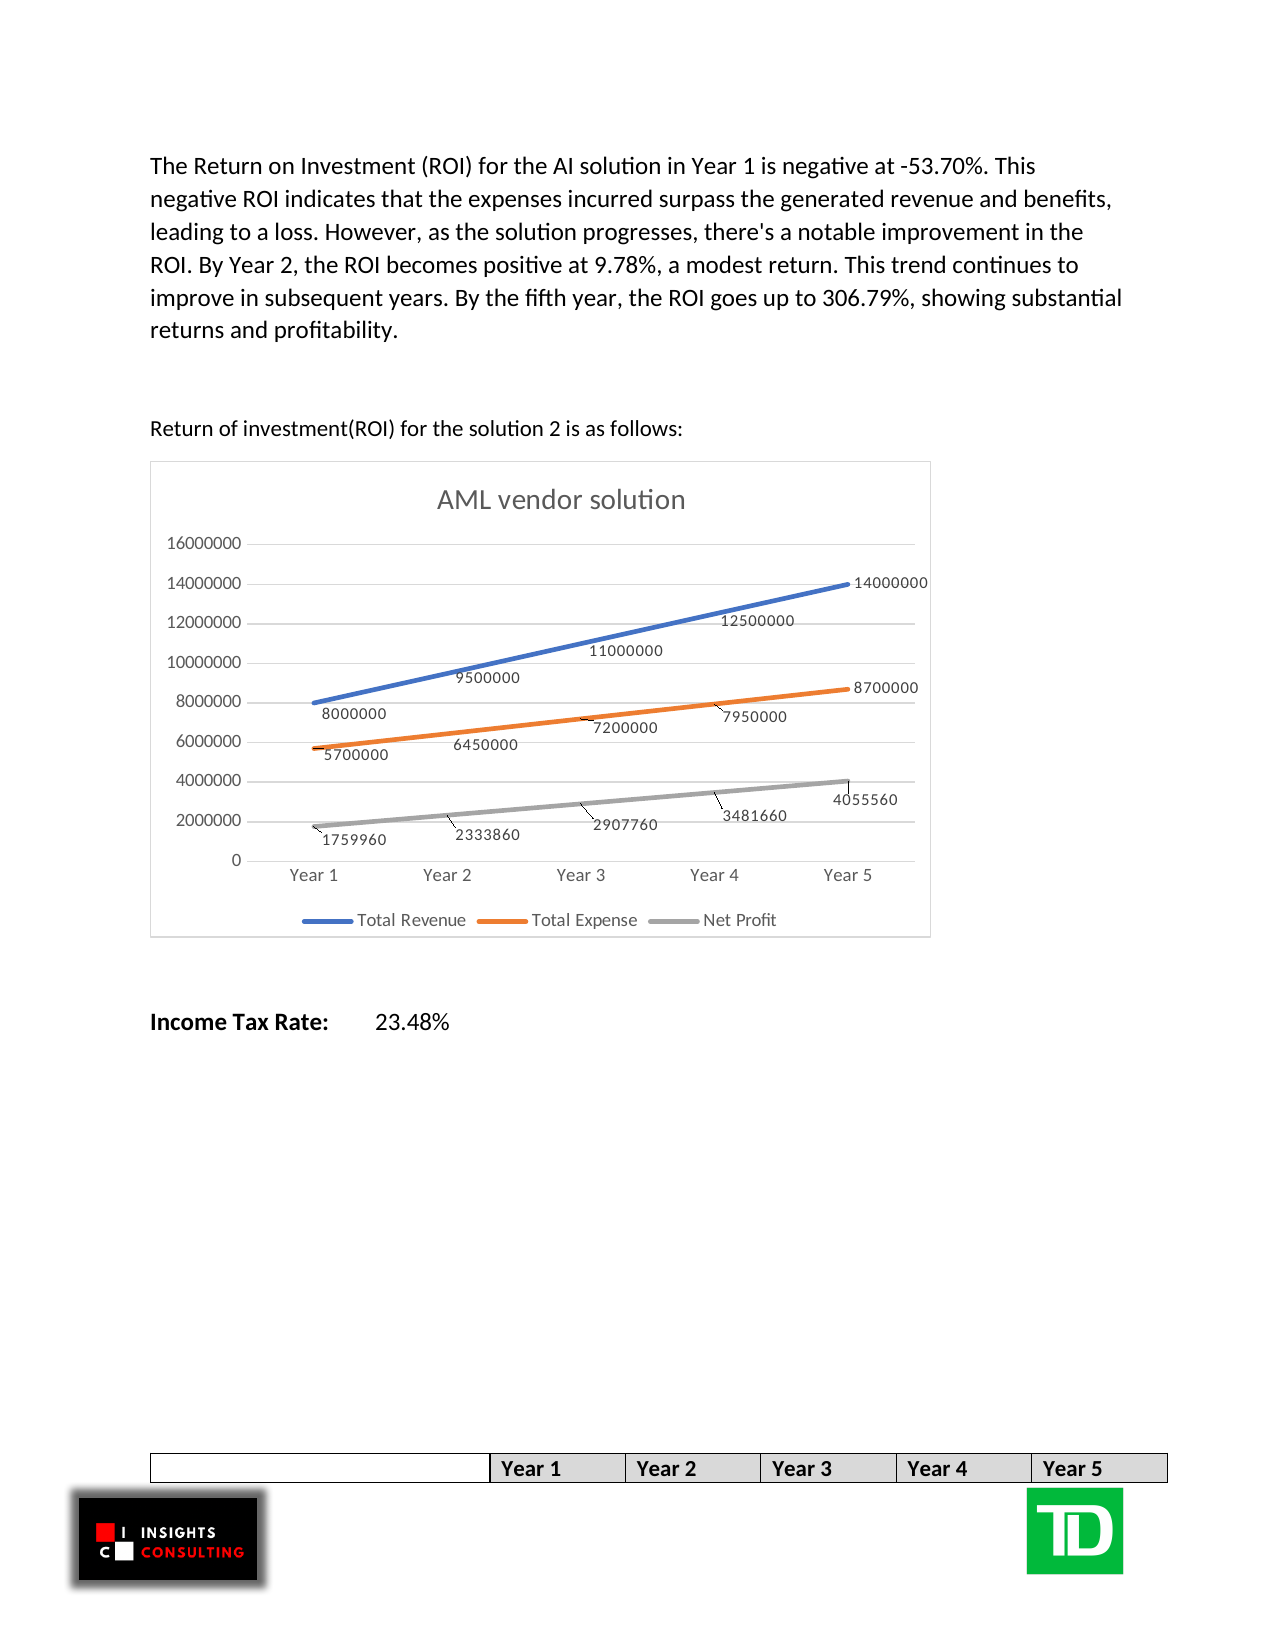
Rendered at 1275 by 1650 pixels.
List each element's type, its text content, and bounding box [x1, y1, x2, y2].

picture [81, 1500, 255, 1578]
text Income Tax Rate: 23.48% [150, 1006, 1125, 1037]
text The Return on Investment (ROI) for the AI solution in Year 1 is negative at -53.70%. This negative ROI indicates that the expenses incurred surpass the generated revenue and benefits, leading to a loss. However, as the solution progresses, there's a notable improvement in the ROI. By Year 2, the ROI becomes positive at 9.78%, a modest return. This trend continues to improve in subsequent years. By the fifth year, the ROI goes up to 306.79%, showing substantial returns and profitability. [150, 150, 1125, 345]
table_header [151, 1454, 489, 1482]
table_header Year 5 [1032, 1454, 1167, 1482]
text Return of investment(ROI) for the solution 2 is as follows: [150, 414, 1125, 442]
picture [1018, 1487, 1125, 1575]
table_header Year 2 [626, 1454, 760, 1482]
table_header Year 4 [897, 1454, 1031, 1482]
table_header Year 1 [491, 1454, 625, 1482]
table_header Year 3 [761, 1454, 896, 1482]
